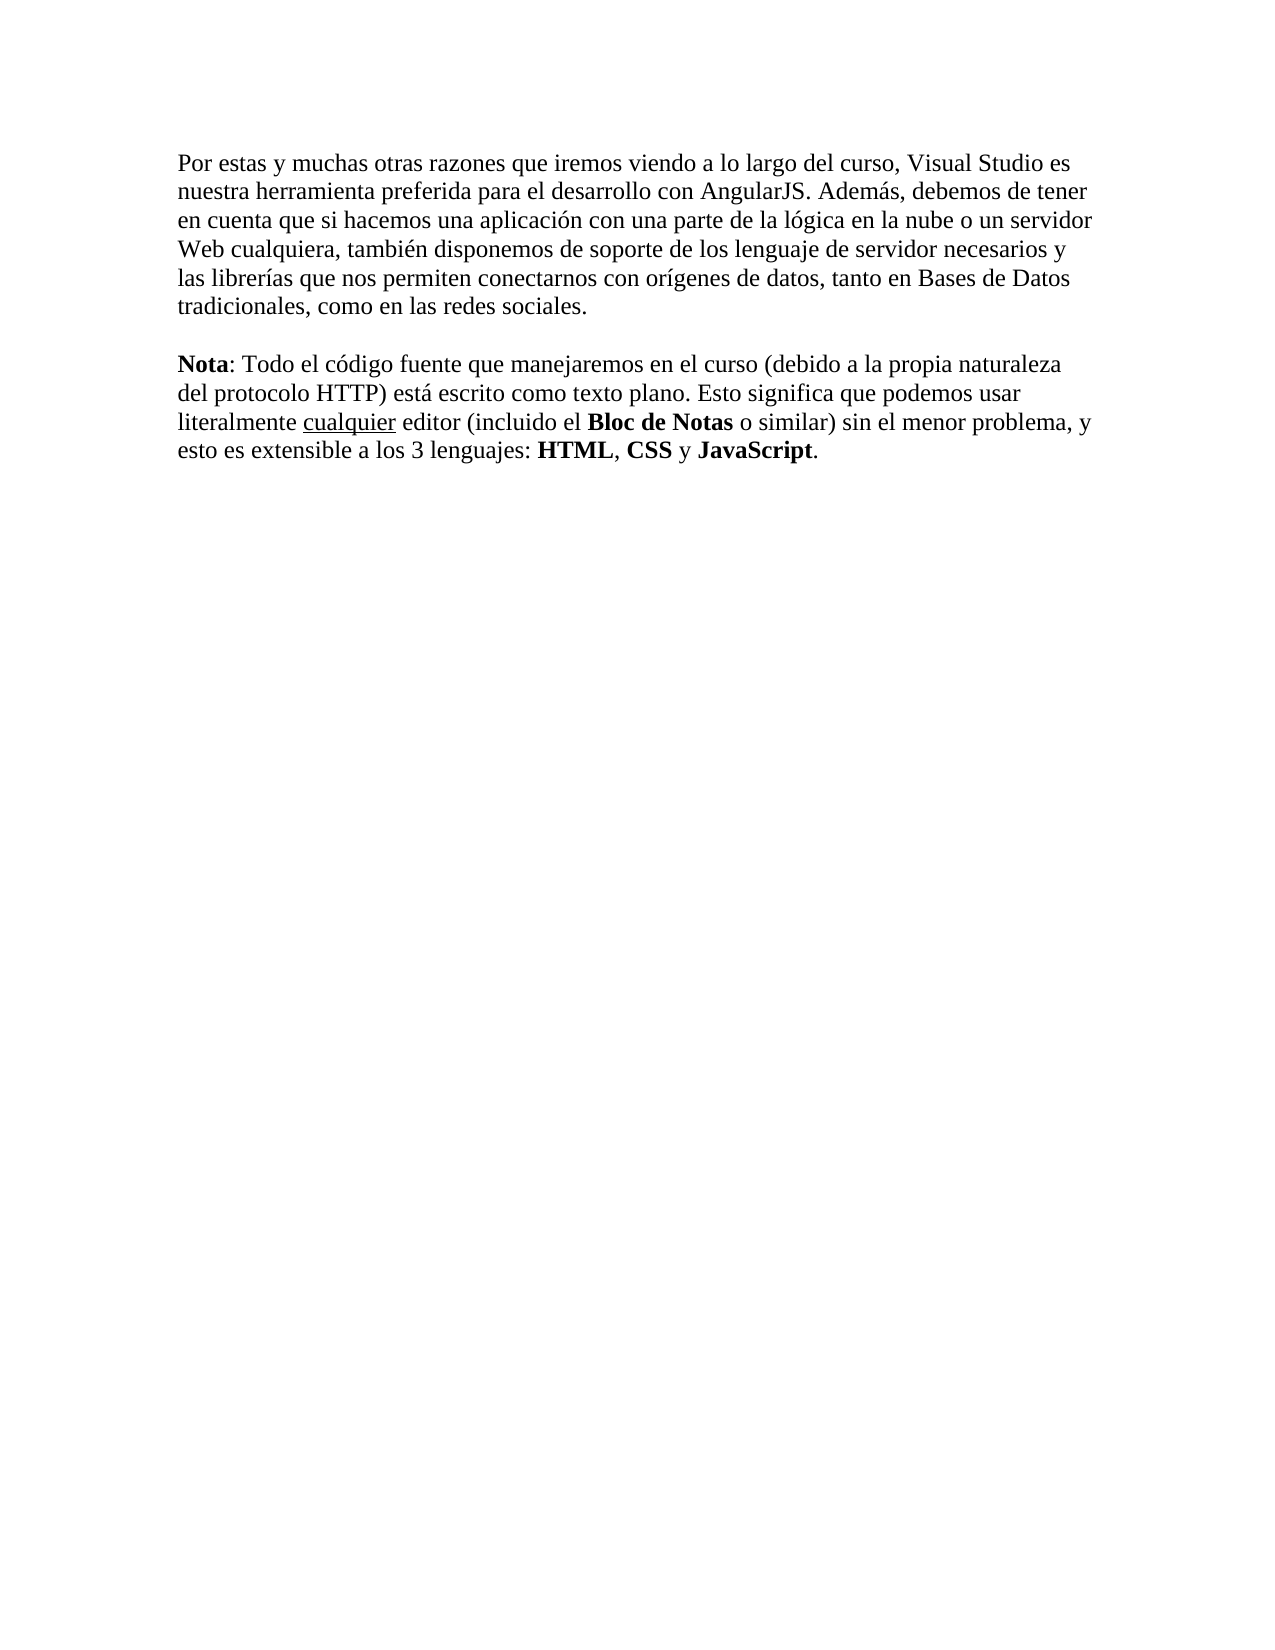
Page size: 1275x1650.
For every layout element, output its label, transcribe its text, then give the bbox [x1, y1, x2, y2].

text Nota: Todo el código fuente que manejaremos en el curso (debido a la propia naturaleza del protocolo HTTP) está escrito como texto plano. Esto significa que podemos usar literalmente cualquier editor (incluido el Bloc de Notas o similar) sin el menor problema, y esto es extensible a los 3 lenguajes: HTML, CSS y JavaScript. [177, 349, 1098, 464]
text Por estas y muchas otras razones que iremos viendo a lo largo del curso, Visual Studio es nuestra herramienta preferida para el desarrollo con AngularJS. Además, debemos de tener en cuenta que si hacemos una aplicación con una parte de la lógica en la nube o un servidor Web cualquiera, también disponemos de soporte de los lenguaje de servidor necesarios y las librerías que nos permiten conectarnos con orígenes de datos, tanto en Bases de Datos tradicionales, como en las redes sociales. [177, 148, 1098, 320]
